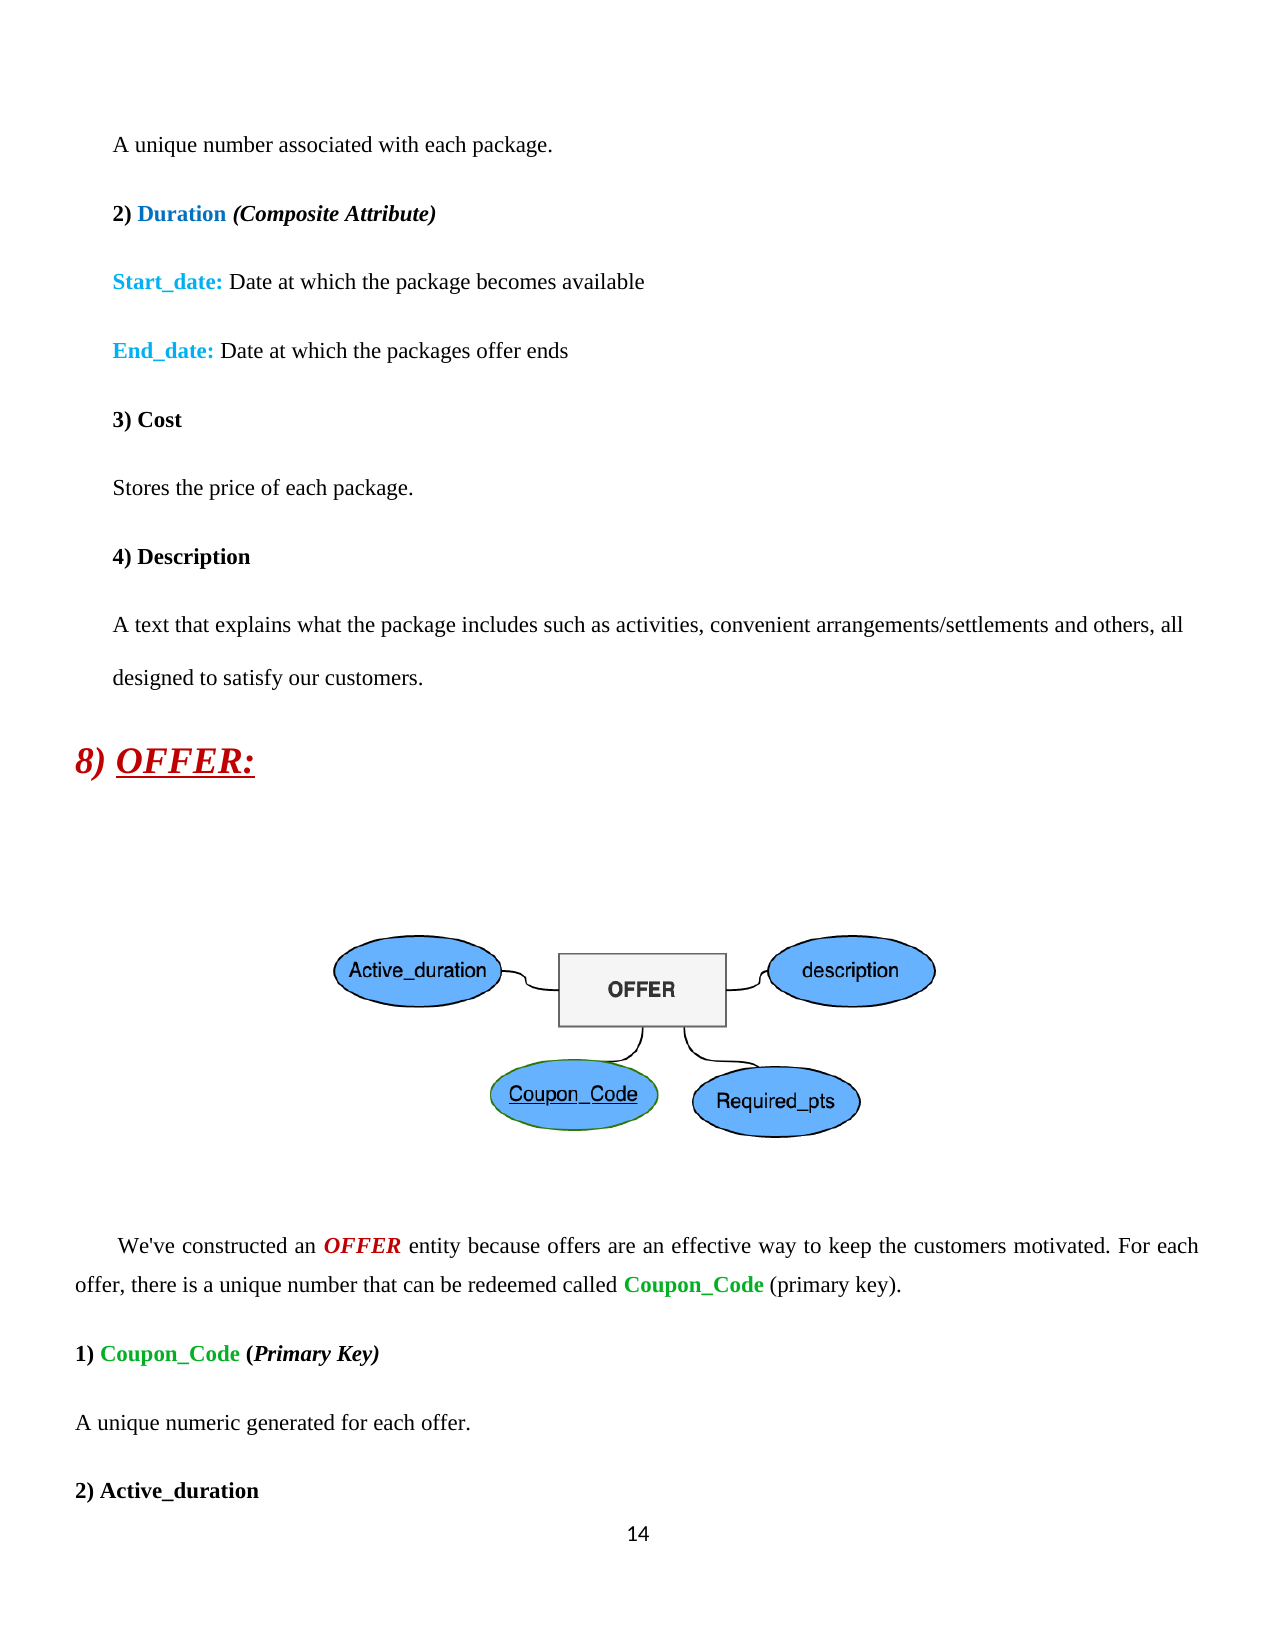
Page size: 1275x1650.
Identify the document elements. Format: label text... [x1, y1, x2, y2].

text 2) Active_duration [75, 1477, 1200, 1504]
text We've constructed an OFFER entity because offers are an effective way to keep the customers motivated. For each offer, there is a unique number that can be redeemed called Coupon_Code (primary key). [75, 1232, 1200, 1298]
text Start_date: Date at which the package becomes available [112, 268, 1200, 295]
text 2) Duration (Composite Attribute) [112, 200, 1200, 226]
text Stores the price of each package. [112, 474, 1200, 501]
subtitle 8) OFFER: [75, 739, 1200, 782]
text A unique number associated with each package. [112, 131, 1200, 157]
text A text that explains what the package includes such as activities, convenient arrangements/settlements and others, all designed to satisfy our customers. [112, 612, 1200, 692]
text End_date: Date at which the packages offer ends [112, 337, 1200, 363]
text 1) Coupon_Code (Primary Key) [75, 1340, 1200, 1366]
text 3) Cost [112, 406, 1200, 432]
text 4) Description [112, 543, 1200, 569]
text A unique numeric generated for each offer. [75, 1409, 1200, 1435]
